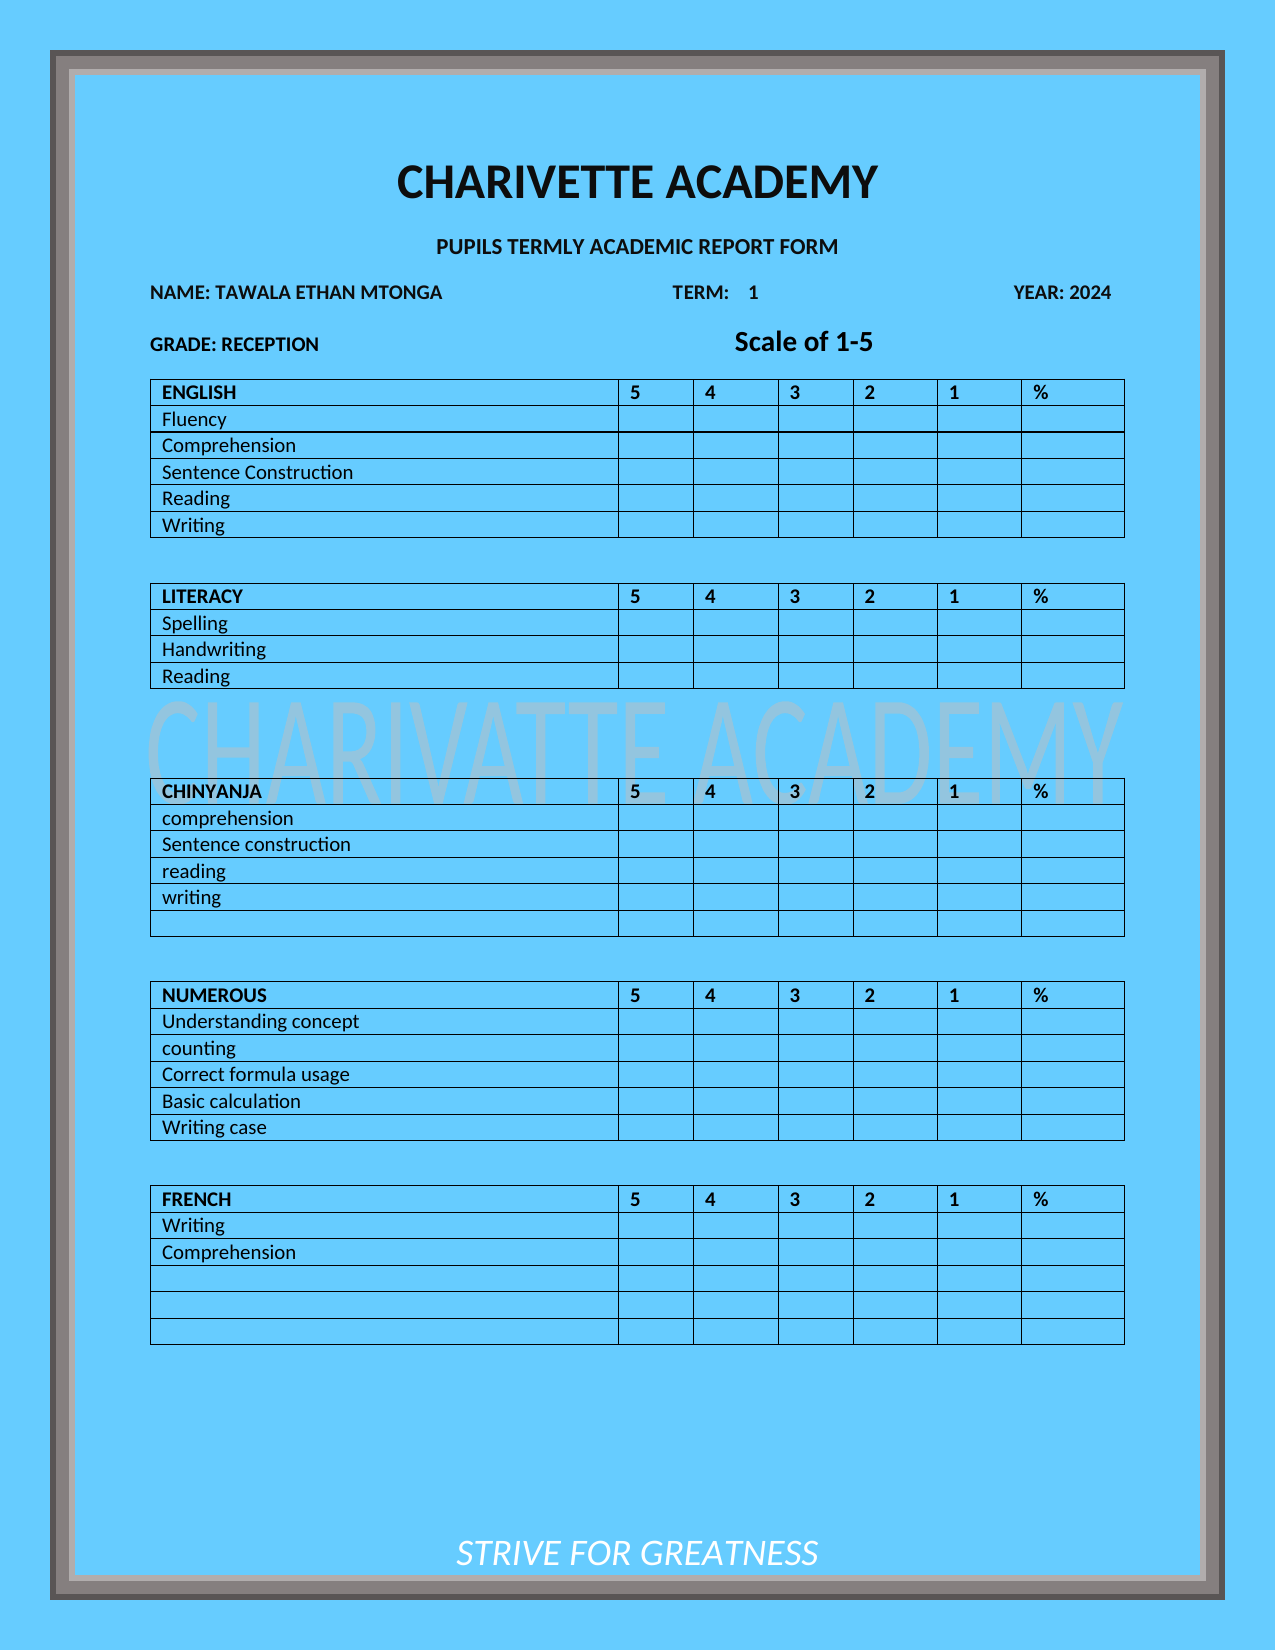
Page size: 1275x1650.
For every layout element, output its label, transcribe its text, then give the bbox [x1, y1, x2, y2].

table_cell [694, 1239, 778, 1264]
table_cell [619, 884, 693, 910]
table_cell [694, 911, 778, 936]
table_cell [854, 1292, 937, 1317]
table_cell [619, 406, 693, 431]
table_cell [1022, 663, 1124, 688]
table_cell Sentence Construction [151, 459, 618, 484]
table_cell [619, 1292, 693, 1317]
table_cell [1022, 1266, 1124, 1291]
table_cell [938, 831, 1021, 857]
table_cell [619, 805, 693, 830]
table_cell [1022, 1319, 1124, 1344]
table_cell [151, 1292, 618, 1317]
table_header 5 [619, 982, 693, 1008]
text PUPILS TERMLY ACADEMIC REPORT FORM [150, 232, 1125, 261]
table_header 1 [938, 779, 1021, 804]
text NAME: TAWALA ETHAN MTONGA TERM: 1 YEAR: 2024 [150, 279, 1125, 305]
table_cell [938, 406, 1021, 431]
table_cell [1022, 831, 1124, 857]
table_cell [1022, 1062, 1124, 1087]
table_cell [938, 610, 1021, 635]
table_cell [938, 1239, 1021, 1264]
table_cell [619, 1213, 693, 1238]
table_cell reading [151, 858, 618, 883]
table_cell comprehension [151, 805, 618, 830]
table_header NUMEROUS [151, 982, 618, 1008]
table_cell [938, 884, 1021, 910]
table_cell [694, 1009, 778, 1034]
table_cell Spelling [151, 610, 618, 635]
table_header 5 [619, 1186, 693, 1212]
table_header 5 [619, 779, 693, 804]
table_header 3 [779, 779, 853, 804]
table_cell [854, 1239, 937, 1264]
table_header 1 [938, 380, 1021, 405]
table_cell Writing case [151, 1115, 618, 1140]
table_cell [938, 1035, 1021, 1061]
table_cell [779, 1319, 853, 1344]
table_cell Reading [151, 663, 618, 688]
table_cell [938, 1266, 1021, 1291]
table_cell Comprehension [151, 433, 618, 458]
table_header 4 [694, 1186, 778, 1212]
table_cell [938, 911, 1021, 936]
table_header 3 [779, 380, 853, 405]
table_cell [694, 610, 778, 635]
table_cell [779, 1035, 853, 1061]
table_header LITERACY [151, 584, 618, 609]
table_cell [1022, 858, 1124, 883]
table_cell [1022, 884, 1124, 910]
table_cell [619, 911, 693, 936]
text GRADE: RECEPTION Scale of 1-5 [150, 323, 1125, 359]
table_cell Sentence construction [151, 831, 618, 857]
table_cell [1022, 805, 1124, 830]
table_cell [938, 1292, 1021, 1317]
table_cell [619, 485, 693, 511]
table_header % [1022, 584, 1124, 609]
table_cell [854, 663, 937, 688]
table_cell [938, 636, 1021, 662]
table_cell [694, 433, 778, 458]
table_cell [854, 1319, 937, 1344]
table_cell [1022, 1009, 1124, 1034]
table_cell [938, 1115, 1021, 1140]
table_cell [694, 1035, 778, 1061]
table_header 2 [854, 584, 937, 609]
table_cell [938, 1062, 1021, 1087]
table_cell [1022, 485, 1124, 511]
table_cell [779, 433, 853, 458]
table_cell [694, 1088, 778, 1113]
table_cell [779, 406, 853, 431]
table_cell [779, 831, 853, 857]
table_cell [854, 433, 937, 458]
table_cell [694, 636, 778, 662]
table_cell [619, 858, 693, 883]
table_header 5 [619, 584, 693, 609]
table_header 1 [938, 584, 1021, 609]
table_header % [1022, 779, 1124, 804]
table_cell [619, 512, 693, 537]
table_cell [779, 1062, 853, 1087]
table_header 2 [854, 380, 937, 405]
table_cell [854, 406, 937, 431]
table_cell [1022, 459, 1124, 484]
table_header % [1022, 380, 1124, 405]
table_cell Comprehension [151, 1239, 618, 1264]
table_cell [854, 858, 937, 883]
table_cell [694, 512, 778, 537]
table_cell Fluency [151, 406, 618, 431]
table_header FRENCH [151, 1186, 618, 1212]
table_cell [779, 1266, 853, 1291]
table_cell [619, 433, 693, 458]
table_cell [619, 1035, 693, 1061]
table_cell [694, 1319, 778, 1344]
table_cell [938, 805, 1021, 830]
table_header 4 [694, 380, 778, 405]
table_cell [619, 831, 693, 857]
table_header % [1022, 1186, 1124, 1212]
table_header 4 [694, 982, 778, 1008]
table_cell [1022, 1088, 1124, 1113]
table_cell [694, 1213, 778, 1238]
table_cell [1022, 406, 1124, 431]
table_cell Writing [151, 1213, 618, 1238]
table_cell [619, 1266, 693, 1291]
table_cell [1022, 1239, 1124, 1264]
table_cell counting [151, 1035, 618, 1061]
table_cell [854, 1213, 937, 1238]
table_cell [779, 636, 853, 662]
table_cell [854, 1088, 937, 1113]
table_cell [694, 485, 778, 511]
table_cell [854, 884, 937, 910]
table_cell [619, 1115, 693, 1140]
table_cell [694, 663, 778, 688]
table_cell [779, 1213, 853, 1238]
table_cell [619, 1062, 693, 1087]
table_cell [694, 406, 778, 431]
table_cell Writing [151, 512, 618, 537]
table_cell [694, 805, 778, 830]
table_cell [779, 512, 853, 537]
table_cell Basic calculation [151, 1088, 618, 1113]
table_cell [779, 610, 853, 635]
table_cell Understanding concept [151, 1009, 618, 1034]
table_cell [779, 1292, 853, 1317]
table_cell [938, 858, 1021, 883]
table_cell [694, 1115, 778, 1140]
table_header 2 [854, 1186, 937, 1212]
table_cell Reading [151, 485, 618, 511]
table_cell [938, 1088, 1021, 1113]
table_header 2 [854, 779, 937, 804]
table_cell [779, 663, 853, 688]
table_cell [151, 1266, 618, 1291]
table_header 4 [694, 779, 778, 804]
table_cell [938, 512, 1021, 537]
table_cell [1022, 636, 1124, 662]
table_cell [938, 1213, 1021, 1238]
table_header 3 [779, 1186, 853, 1212]
table_cell [619, 1088, 693, 1113]
table_cell [938, 1319, 1021, 1344]
text CHARIVETTE ACADEMY [150, 150, 1125, 211]
table_cell [619, 636, 693, 662]
table_cell [694, 858, 778, 883]
table_cell [854, 1062, 937, 1087]
table_header 4 [694, 584, 778, 609]
table_header 1 [938, 1186, 1021, 1212]
table_cell [779, 1009, 853, 1034]
table_cell [854, 1009, 937, 1034]
table_cell [619, 1009, 693, 1034]
table_cell [854, 831, 937, 857]
table_cell [854, 1035, 937, 1061]
table_cell [779, 805, 853, 830]
table_cell [151, 1319, 618, 1344]
table_cell [854, 610, 937, 635]
table_header ENGLISH [151, 380, 618, 405]
table_cell [779, 1115, 853, 1140]
table_cell [854, 512, 937, 537]
table_cell [619, 1319, 693, 1344]
table_cell [694, 884, 778, 910]
table_cell [694, 1266, 778, 1291]
table_cell [694, 1292, 778, 1317]
table_cell [1022, 610, 1124, 635]
table_cell [938, 663, 1021, 688]
table_cell [938, 1009, 1021, 1034]
table_cell [938, 485, 1021, 511]
table_cell [854, 485, 937, 511]
table_cell [1022, 1213, 1124, 1238]
table_cell [1022, 433, 1124, 458]
table_cell [854, 459, 937, 484]
table_cell [779, 884, 853, 910]
table_cell [779, 1239, 853, 1264]
table_cell Correct formula usage [151, 1062, 618, 1087]
table_header 3 [779, 982, 853, 1008]
table_cell [694, 831, 778, 857]
table_cell [938, 433, 1021, 458]
table_cell [779, 459, 853, 484]
table_cell [854, 1266, 937, 1291]
table_cell [151, 911, 618, 936]
table_header % [1022, 982, 1124, 1008]
table_cell [938, 459, 1021, 484]
table_cell [1022, 1292, 1124, 1317]
table_cell [619, 459, 693, 484]
table_cell [619, 1239, 693, 1264]
table_cell [619, 663, 693, 688]
table_header 5 [619, 380, 693, 405]
table_cell [854, 1115, 937, 1140]
table_cell [694, 1062, 778, 1087]
table_cell writing [151, 884, 618, 910]
table_header CHINYANJA [151, 779, 618, 804]
table_cell [779, 1088, 853, 1113]
table_cell [854, 636, 937, 662]
table_cell [1022, 1115, 1124, 1140]
table_cell [779, 858, 853, 883]
table_cell [854, 805, 937, 830]
table_cell [854, 911, 937, 936]
table_cell [1022, 512, 1124, 537]
table_cell [779, 485, 853, 511]
table_cell [1022, 911, 1124, 936]
table_header 1 [938, 982, 1021, 1008]
table_header 3 [779, 584, 853, 609]
table_cell [779, 911, 853, 936]
table_header 2 [854, 982, 937, 1008]
table_cell [694, 459, 778, 484]
table_cell Handwriting [151, 636, 618, 662]
table_cell [1022, 1035, 1124, 1061]
table_cell [619, 610, 693, 635]
